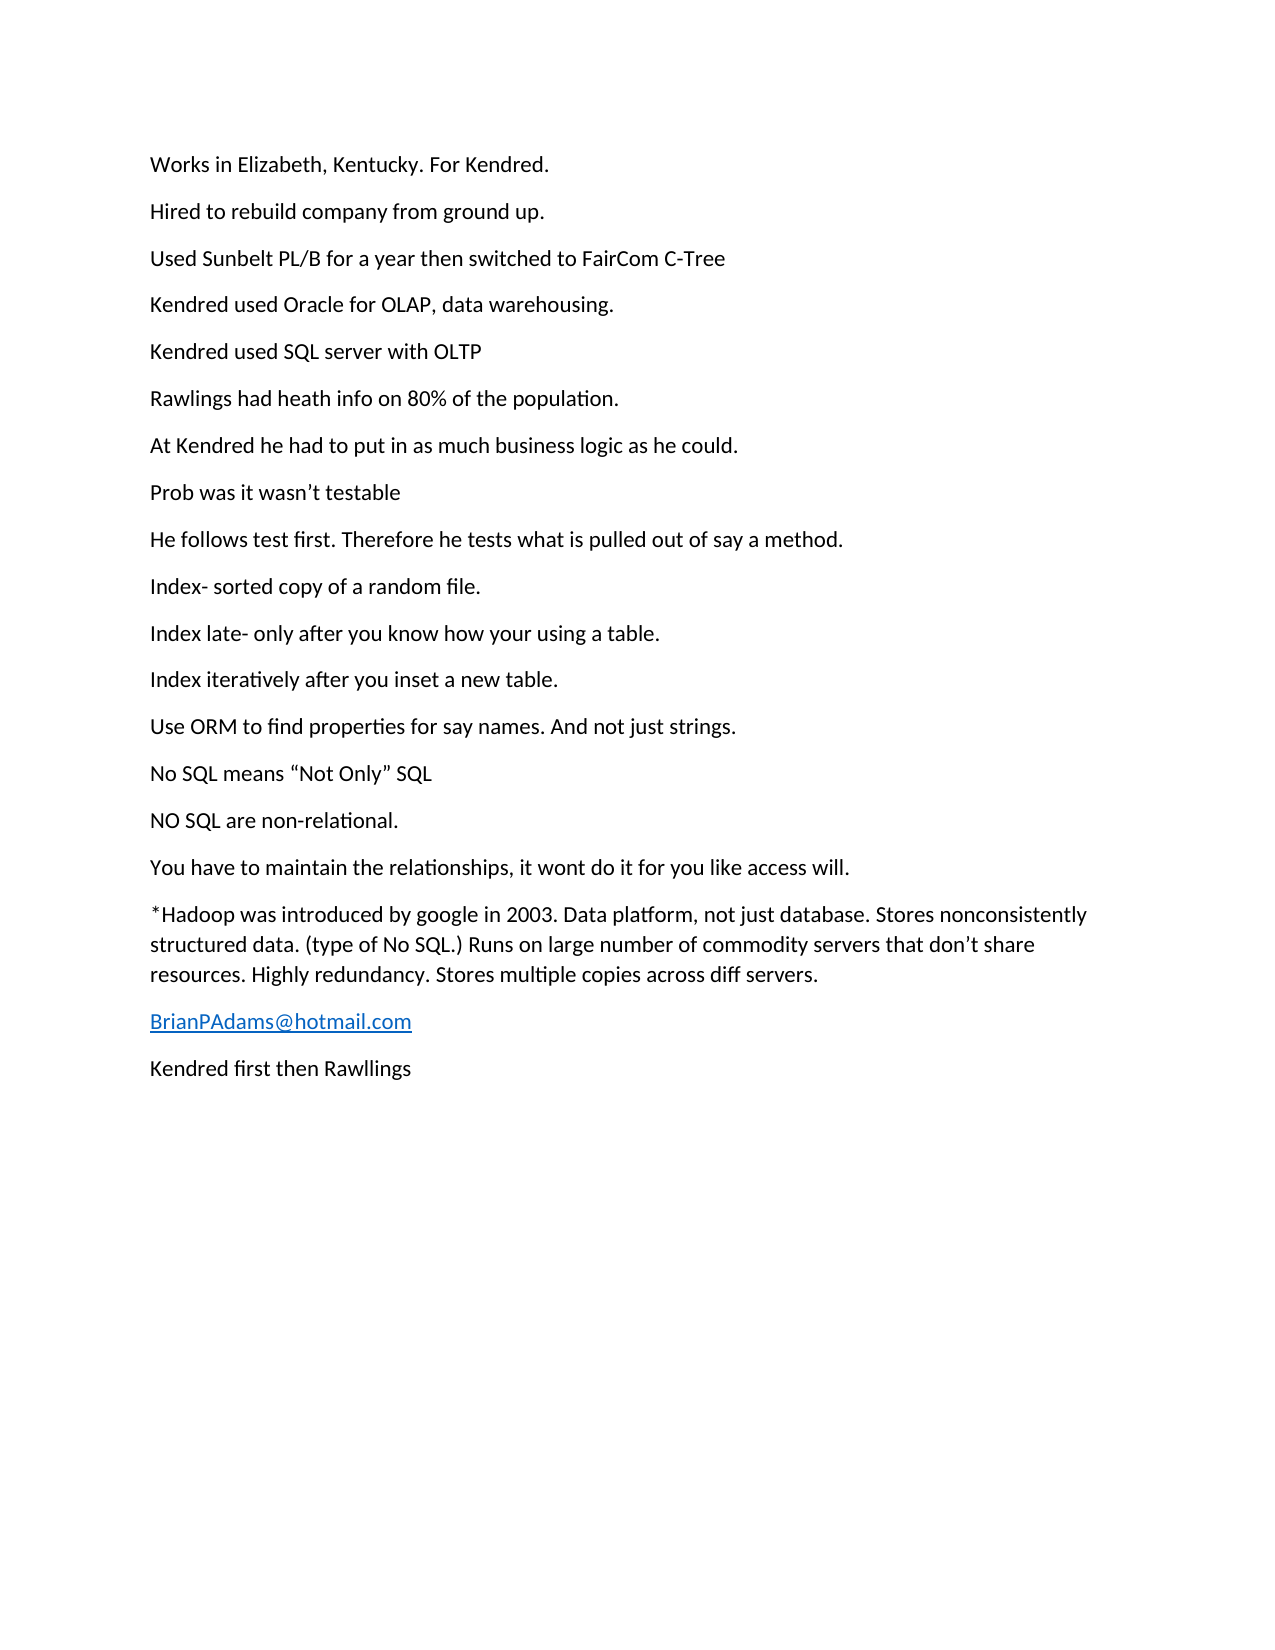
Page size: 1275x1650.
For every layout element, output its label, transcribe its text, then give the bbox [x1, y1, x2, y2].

text Index late- only after you know how your using a table. [150, 619, 1125, 647]
text Kendred used Oracle for OLAP, data warehousing. [150, 291, 1125, 319]
text NO SQL are non-relational. [150, 806, 1125, 834]
text Works in Elizabeth, Kentucky. For Kendred. [150, 150, 1125, 178]
text Index iteratively after you inset a new table. [150, 666, 1125, 694]
text Index- sorted copy of a random file. [150, 572, 1125, 600]
text *Hadoop was introduced by google in 2003. Data platform, not just database. Stores nonconsistently structured data. (type of No SQL.) Runs on large number of commodity servers that don’t share resources. Highly redundancy. Stores multiple copies across diff servers. [150, 900, 1125, 988]
text No SQL means “Not Only” SQL [150, 759, 1125, 787]
text Hired to rebuild company from ground up. [150, 197, 1125, 225]
text Rawlings had heath info on 80% of the population. [150, 384, 1125, 412]
text BrianPAdams@hotmail.com [150, 1007, 1125, 1035]
text Kendred first then Rawllings [150, 1054, 1125, 1082]
text He follows test first. Therefore he tests what is pulled out of say a method. [150, 525, 1125, 553]
text You have to maintain the relationships, it wont do it for you like access will. [150, 853, 1125, 881]
text Used Sunbelt PL/B for a year then switched to FairCom C-Tree [150, 244, 1125, 272]
text Kendred used SQL server with OLTP [150, 337, 1125, 366]
text At Kendred he had to put in as much business logic as he could. [150, 431, 1125, 459]
text Prob was it wasn’t testable [150, 478, 1125, 506]
text Use ORM to find properties for say names. And not just strings. [150, 712, 1125, 741]
